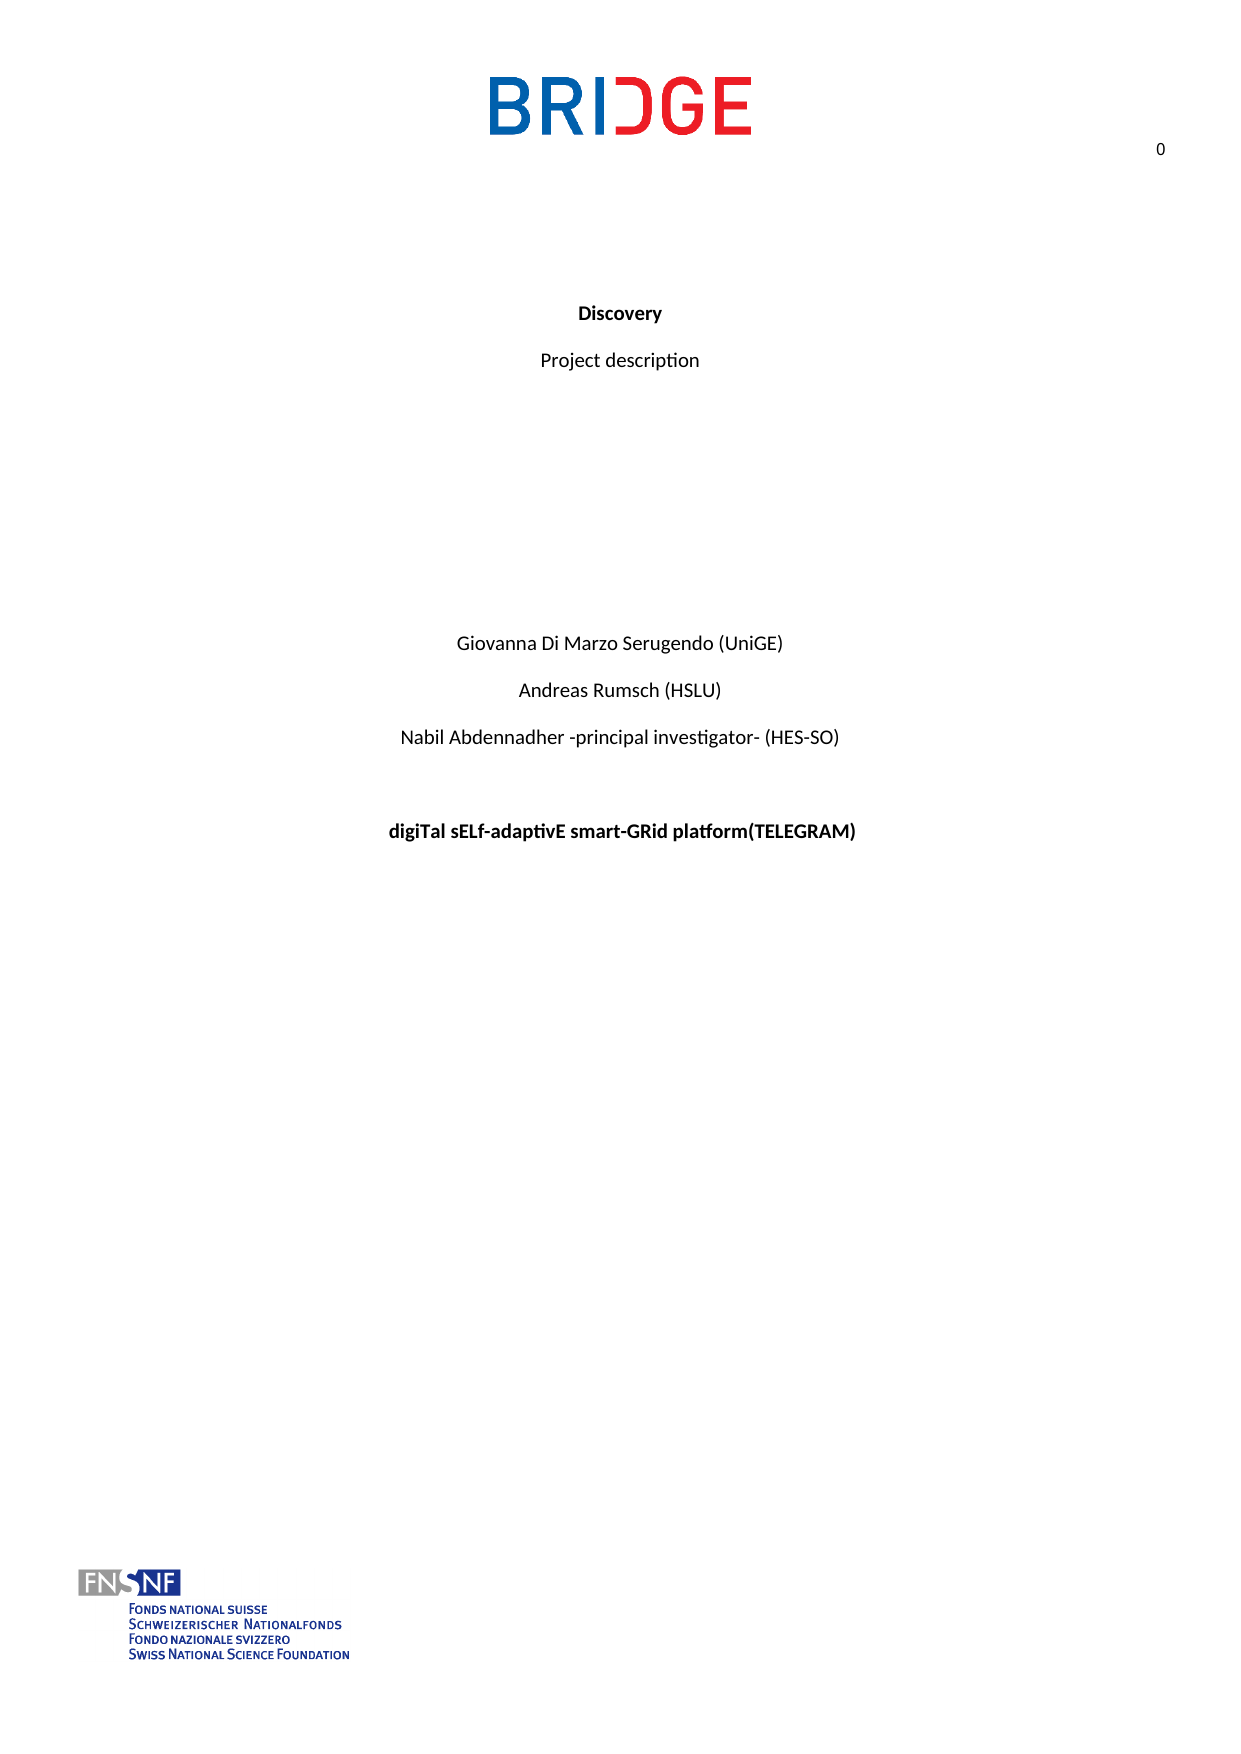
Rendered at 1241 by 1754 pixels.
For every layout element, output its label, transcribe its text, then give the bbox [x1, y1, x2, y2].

text Giovanna Di Marzo Serugendo (UniGE) [75, 630, 1165, 655]
text Discovery [75, 300, 1165, 326]
text Nabil Abdennadher -principal investigator- (HES-SO) [75, 724, 1165, 749]
text Andreas Rumsch (HSLU) [75, 677, 1165, 702]
text digiTal sELf-adaptivE smart-GRid platform(TELEGRAM) [75, 818, 1165, 843]
text Project description [75, 347, 1165, 373]
picture [77, 1568, 351, 1662]
picture [487, 75, 753, 138]
